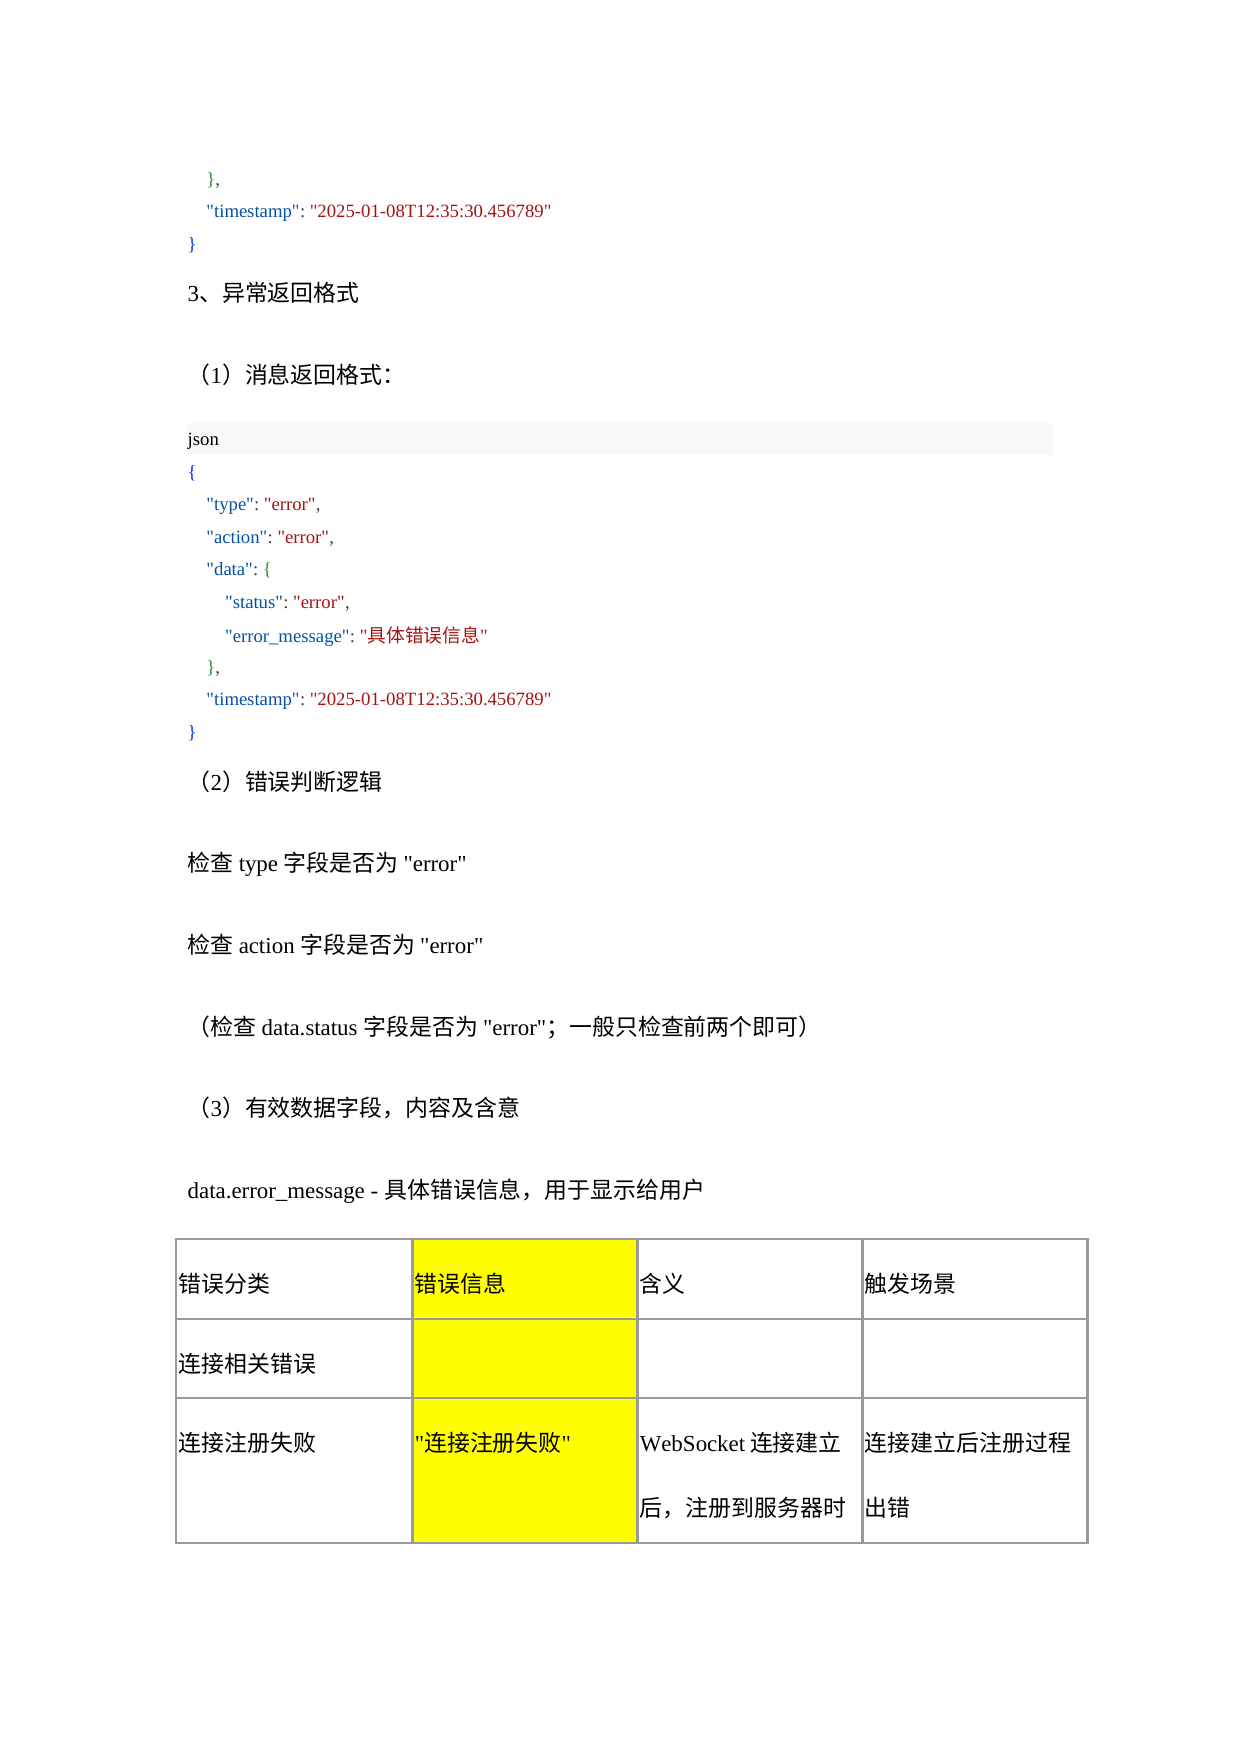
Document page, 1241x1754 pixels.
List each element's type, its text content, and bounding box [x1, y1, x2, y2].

text { [187, 455, 1053, 488]
table_cell [864, 1320, 1086, 1397]
text "status": "error", [187, 585, 1053, 618]
text "timestamp": "2025-01-08T12:35:30.456789" [187, 683, 1053, 715]
text （检查 data.status 字段是否为 "error"；一般只检查前两个即可） [187, 993, 1053, 1058]
table_cell "连接注册失败" [414, 1399, 636, 1542]
text 3、异常返回格式 [187, 259, 1053, 324]
table_cell [639, 1320, 861, 1397]
table_header 触发场景 [864, 1240, 1086, 1317]
text （1）消息返回格式： [187, 341, 1053, 406]
table_cell 连接建立后注册过程出错 [864, 1399, 1086, 1542]
table_cell 连接注册失败 [177, 1399, 411, 1542]
text "error_message": "具体错误信息" [187, 618, 1053, 650]
text json [187, 423, 1053, 455]
text }, [187, 162, 1053, 194]
text } [187, 715, 1053, 748]
table_header 含义 [639, 1240, 861, 1317]
text "type": "error", [187, 488, 1053, 520]
text "action": "error", [187, 520, 1053, 553]
text 检查 type 字段是否为 "error" [187, 829, 1053, 894]
table_header 错误信息 [414, 1240, 636, 1317]
table_header 错误分类 [177, 1240, 411, 1317]
table_cell [414, 1320, 636, 1397]
text 检查 action 字段是否为 "error" [187, 911, 1053, 976]
text "timestamp": "2025-01-08T12:35:30.456789" [187, 194, 1053, 227]
text （3）有效数据字段，内容及含意 [187, 1074, 1053, 1139]
text data.error_message - 具体错误信息，用于显示给用户 [187, 1156, 1053, 1221]
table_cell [639, 1399, 861, 1542]
table_cell 连接相关错误 [177, 1320, 411, 1397]
text （2）错误判断逻辑 [187, 748, 1053, 813]
text } [187, 227, 1053, 259]
text "data": { [187, 553, 1053, 585]
text }, [187, 650, 1053, 683]
